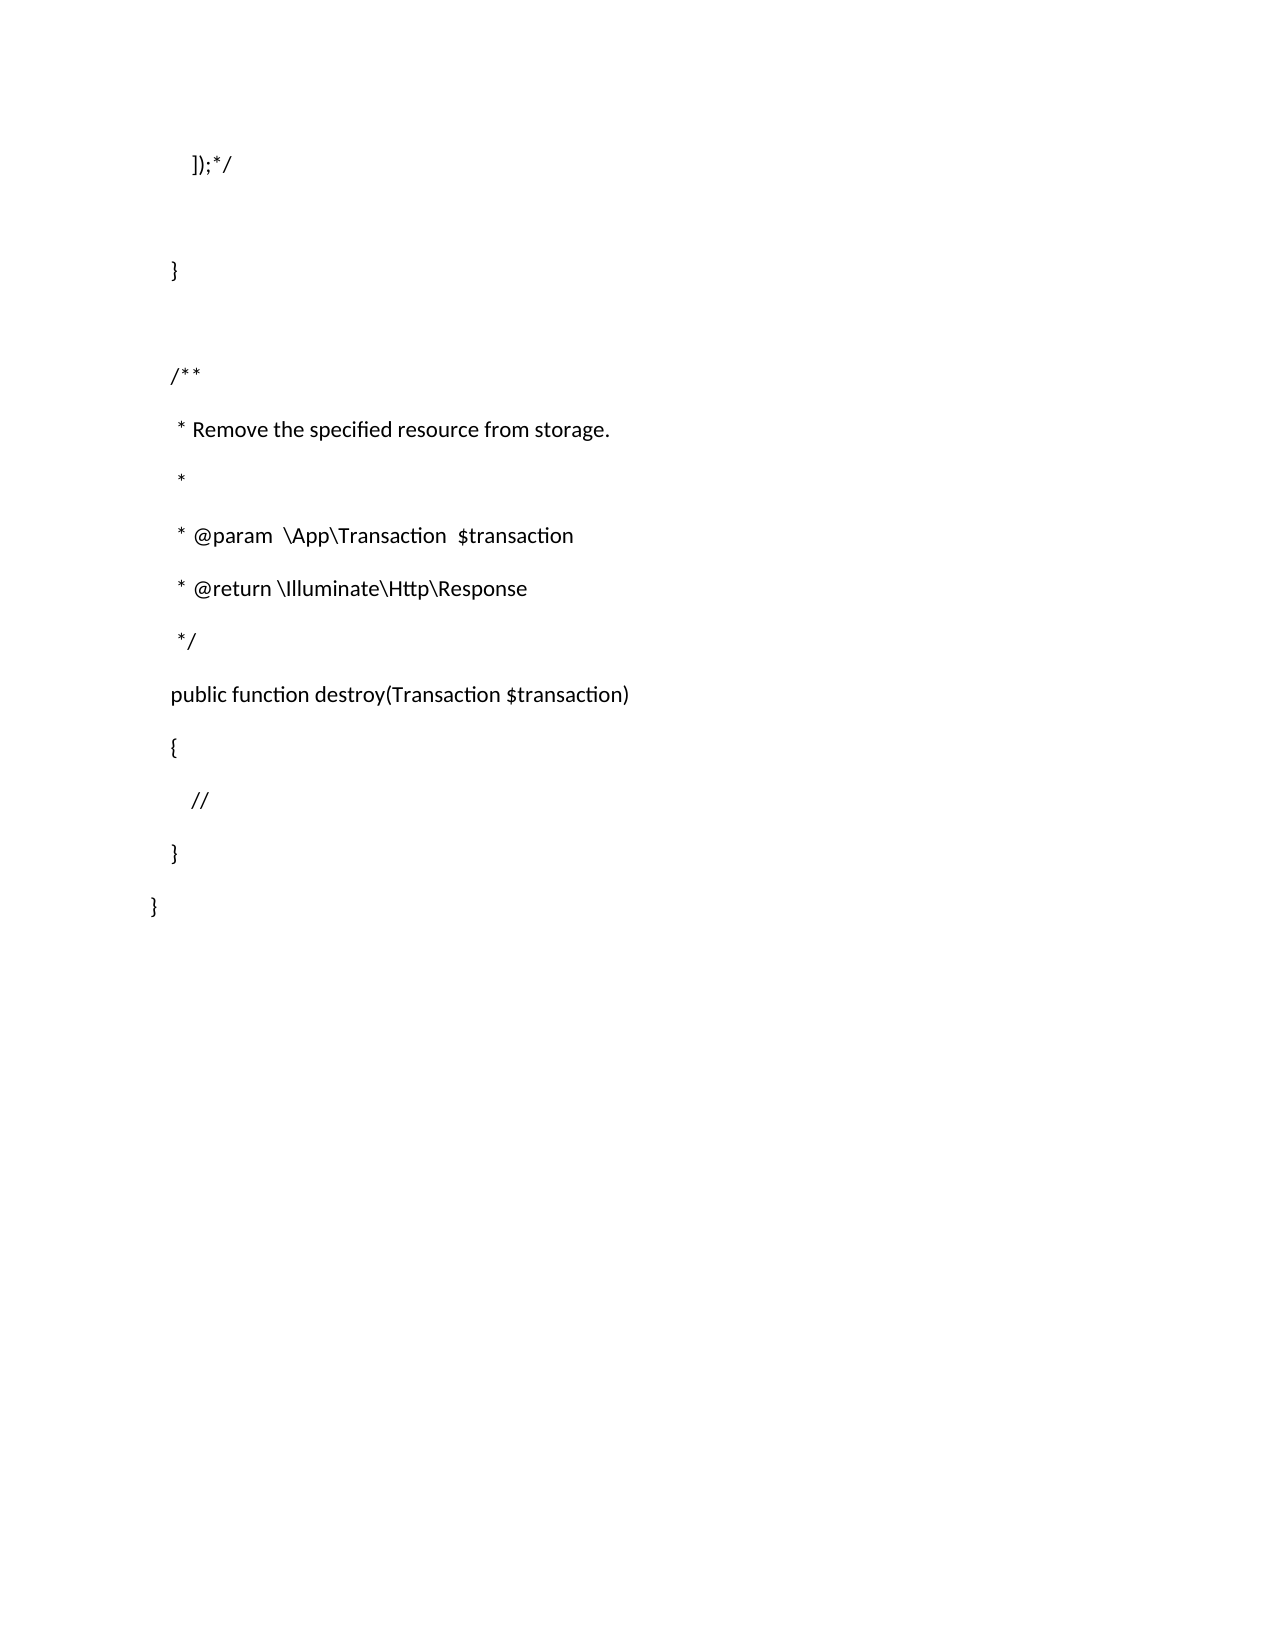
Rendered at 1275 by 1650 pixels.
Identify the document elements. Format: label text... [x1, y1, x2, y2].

text } [150, 256, 1125, 284]
text // [150, 786, 1125, 814]
text /** [150, 362, 1125, 390]
text public function destroy(Transaction $transaction) [150, 680, 1125, 708]
text * Remove the specified resource from storage. [150, 415, 1125, 443]
text { [150, 733, 1125, 761]
text */ [150, 627, 1125, 655]
text } [150, 892, 1125, 920]
text * @param \App\Transaction $transaction [150, 521, 1125, 549]
text * @return \Illuminate\Http\Response [150, 574, 1125, 602]
text * [150, 468, 1125, 496]
text ]);*/ [150, 150, 1125, 178]
text } [150, 839, 1125, 867]
